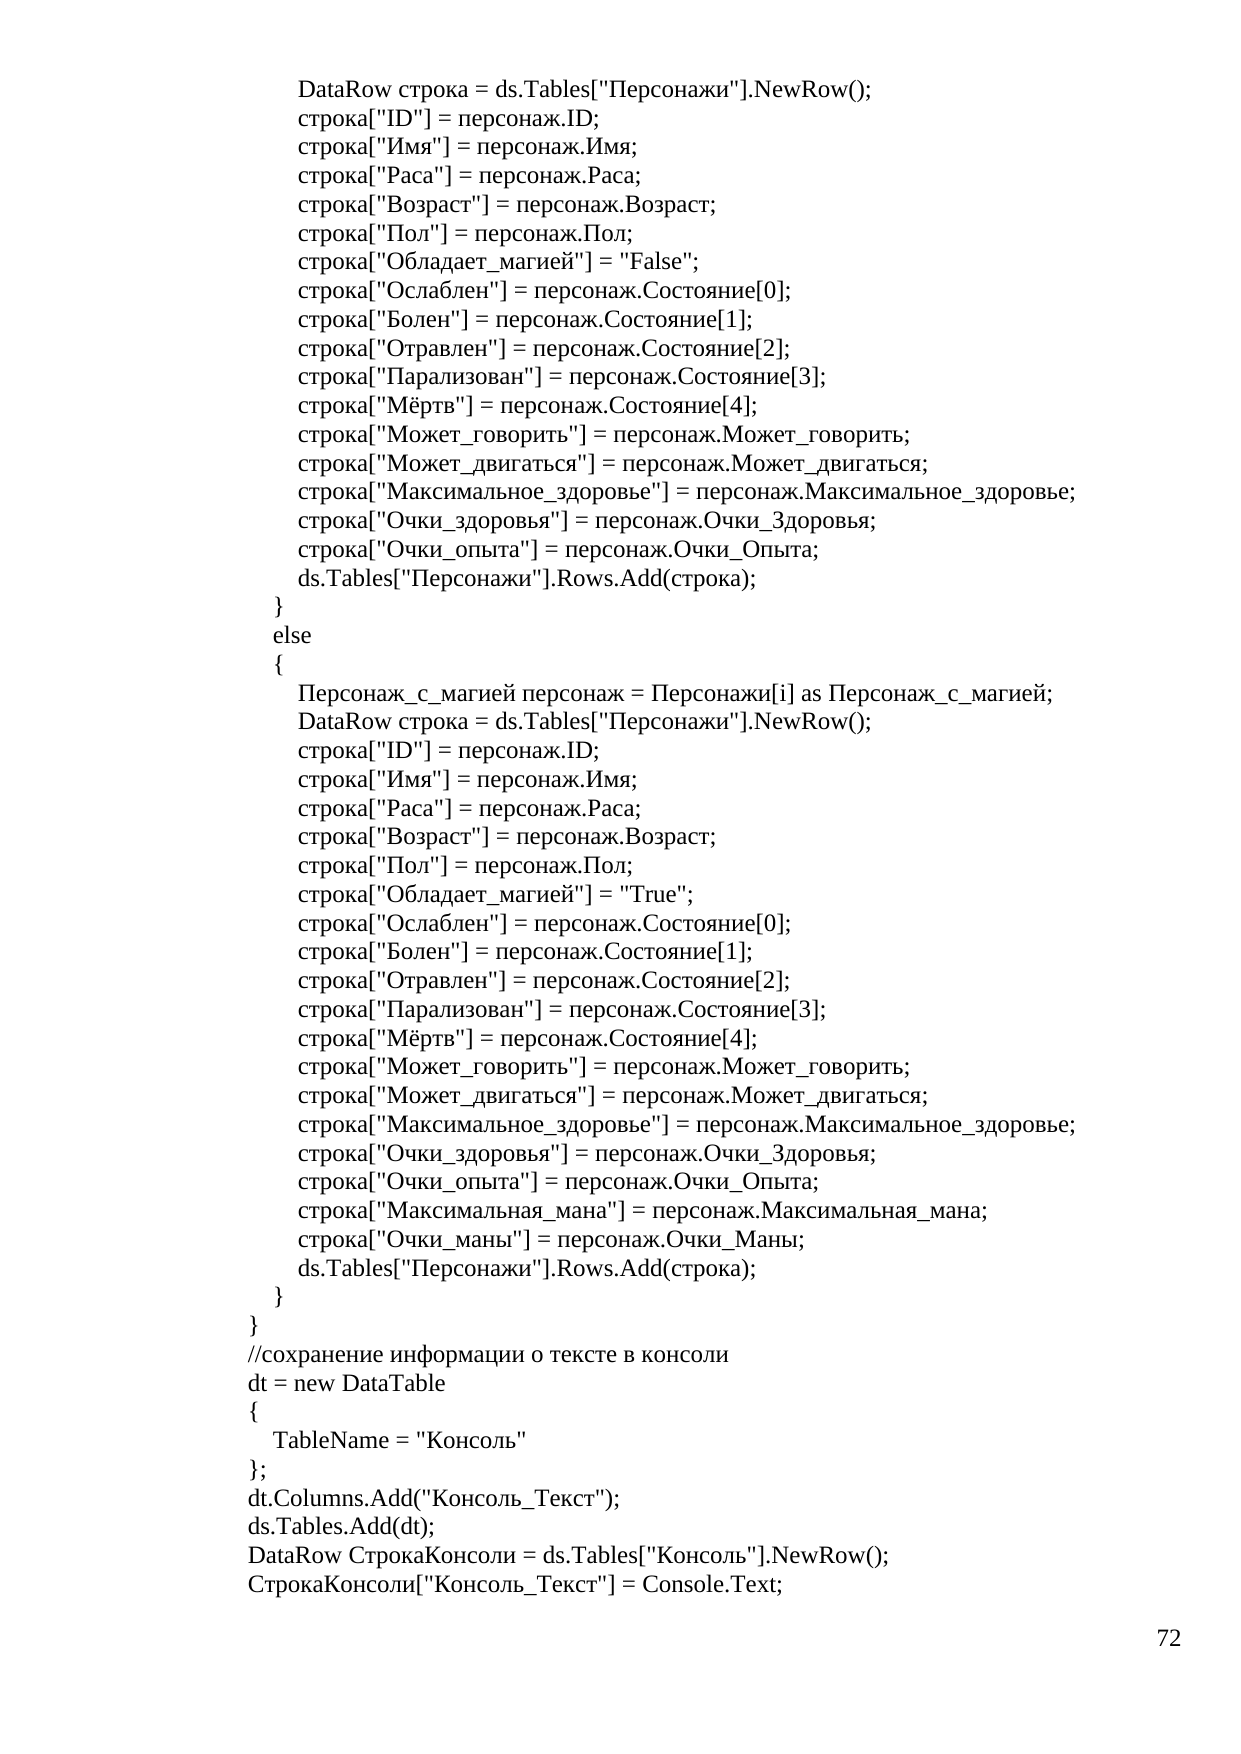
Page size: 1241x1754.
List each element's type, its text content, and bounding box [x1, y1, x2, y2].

text Персонаж_с_магией персонаж = Персонажи[i] as Персонаж_с_магией; [148, 678, 1181, 706]
text строка["Имя"] = персонаж.Имя; [148, 764, 1181, 793]
text строка["Мёртв"] = персонаж.Состояние[4]; [148, 390, 1181, 419]
text строка["ID"] = персонаж.ID; [148, 103, 1181, 131]
text СтрокаКонсоли["Консоль_Текст"] = Console.Text; [148, 1569, 1181, 1598]
text } [148, 1281, 1181, 1310]
text строка["Пол"] = персонаж.Пол; [148, 850, 1181, 879]
text } [148, 1310, 1181, 1339]
text строка["Возраст"] = персонаж.Возраст; [148, 189, 1181, 218]
text dt.Columns.Add("Консоль_Текст"); [148, 1483, 1181, 1511]
text DataRow СтрокаКонсоли = ds.Tables["Консоль"].NewRow(); [148, 1540, 1181, 1569]
text строка["Максимальное_здоровье"] = персонаж.Максимальное_здоровье; [148, 1109, 1181, 1138]
text строка["Парализован"] = персонаж.Состояние[3]; [148, 361, 1181, 390]
text строка["Может_говорить"] = персонаж.Может_говорить; [148, 419, 1181, 448]
text TableName = "Консоль" [148, 1425, 1181, 1454]
text строка["Парализован"] = персонаж.Состояние[3]; [148, 994, 1181, 1023]
text строка["Возраст"] = персонаж.Возраст; [148, 821, 1181, 850]
text строка["Очки_опыта"] = персонаж.Очки_Опыта; [148, 1166, 1181, 1195]
text строка["Ослаблен"] = персонаж.Состояние[0]; [148, 908, 1181, 936]
text { [148, 649, 1181, 678]
text строка["Болен"] = персонаж.Состояние[1]; [148, 936, 1181, 965]
text ds.Tables.Add(dt); [148, 1511, 1181, 1540]
text строка["Отравлен"] = персонаж.Состояние[2]; [148, 965, 1181, 994]
text строка["Может_двигаться"] = персонаж.Может_двигаться; [148, 448, 1181, 476]
text строка["Обладает_магией"] = "True"; [148, 879, 1181, 908]
text строка["Болен"] = персонаж.Состояние[1]; [148, 304, 1181, 333]
text строка["Очки_здоровья"] = персонаж.Очки_Здоровья; [148, 505, 1181, 534]
text строка["Раса"] = персонаж.Раса; [148, 793, 1181, 821]
text строка["Ослаблен"] = персонаж.Состояние[0]; [148, 275, 1181, 304]
text } [148, 591, 1181, 620]
text { [148, 1396, 1181, 1425]
text DataRow строка = ds.Tables["Персонажи"].NewRow(); [148, 74, 1181, 103]
text строка["Может_говорить"] = персонаж.Может_говорить; [148, 1051, 1181, 1080]
text строка["Пол"] = персонаж.Пол; [148, 218, 1181, 246]
text строка["Очки_опыта"] = персонаж.Очки_Опыта; [148, 534, 1181, 563]
text строка["Мёртв"] = персонаж.Состояние[4]; [148, 1023, 1181, 1051]
text строка["Отравлен"] = персонаж.Состояние[2]; [148, 333, 1181, 361]
text строка["Может_двигаться"] = персонаж.Может_двигаться; [148, 1080, 1181, 1109]
text ds.Tables["Персонажи"].Rows.Add(строка); [148, 1253, 1181, 1281]
text строка["Раса"] = персонаж.Раса; [148, 160, 1181, 189]
text строка["Обладает_магией"] = "False"; [148, 246, 1181, 275]
text }; [148, 1454, 1181, 1483]
text //сохранение информации о тексте в консоли [148, 1339, 1181, 1368]
text ds.Tables["Персонажи"].Rows.Add(строка); [148, 563, 1181, 591]
text строка["Очки_здоровья"] = персонаж.Очки_Здоровья; [148, 1138, 1181, 1166]
text строка["ID"] = персонаж.ID; [148, 735, 1181, 764]
text строка["Максимальная_мана"] = персонаж.Максимальная_мана; [148, 1195, 1181, 1224]
text строка["Очки_маны"] = персонаж.Очки_Маны; [148, 1224, 1181, 1253]
text dt = new DataTable [148, 1368, 1181, 1396]
text else [148, 620, 1181, 649]
text строка["Максимальное_здоровье"] = персонаж.Максимальное_здоровье; [148, 476, 1181, 505]
text строка["Имя"] = персонаж.Имя; [148, 131, 1181, 160]
text DataRow строка = ds.Tables["Персонажи"].NewRow(); [148, 706, 1181, 735]
